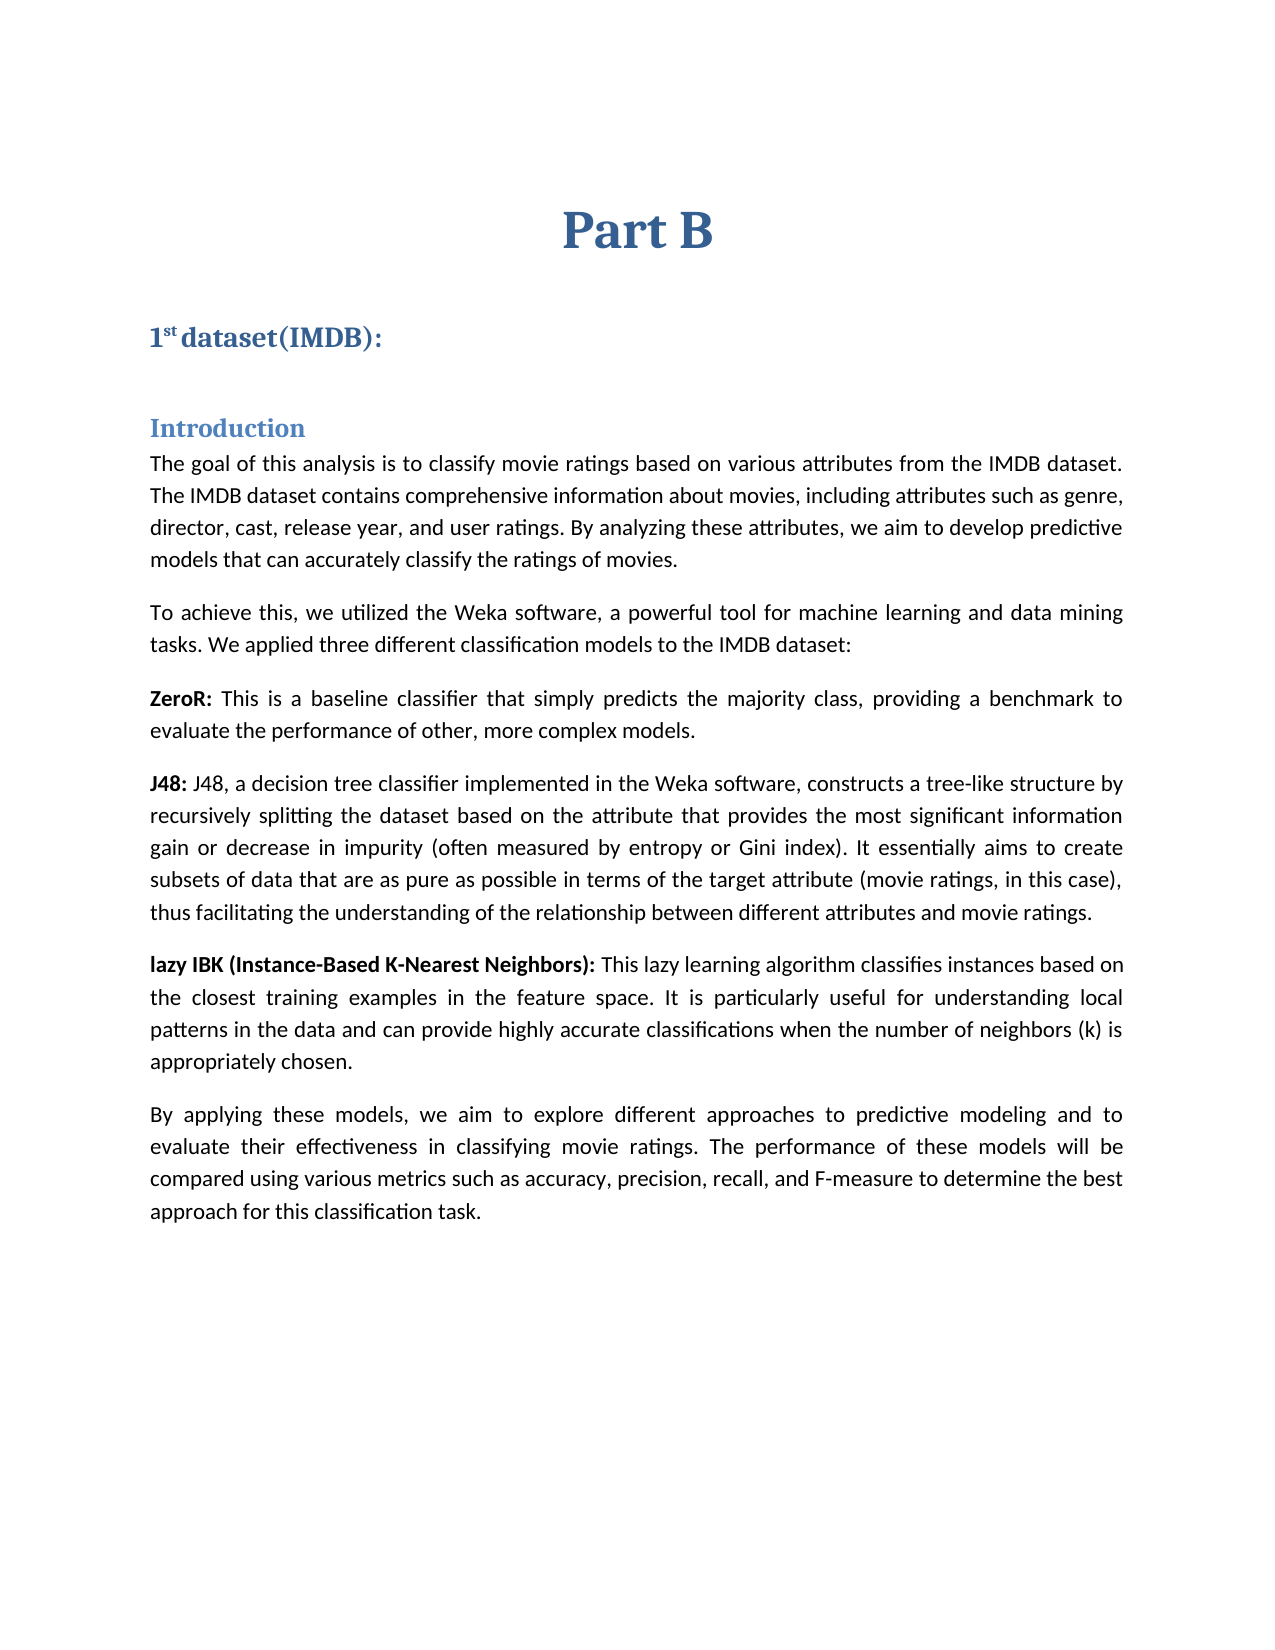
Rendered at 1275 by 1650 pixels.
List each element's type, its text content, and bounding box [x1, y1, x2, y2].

text To achieve this, we utilized the Weka software, a powerful tool for machine learning and data mining tasks. We applied three different classification models to the IMDB dataset: [150, 598, 1125, 659]
text lazy IBK (Instance-Based K-Nearest Neighbors): This lazy learning algorithm classifies instances based on the closest training examples in the feature space. It is particularly useful for understanding local patterns in the data and can provide highly accurate classifications when the number of neighbors (k) is appropriately chosen. [150, 951, 1125, 1075]
text By applying these models, we aim to explore different approaches to predictive modeling and to evaluate their effectiveness in classifying movie ratings. The performance of these models will be compared using various metrics such as accuracy, precision, recall, and F-measure to determine the best approach for this classification task. [150, 1100, 1125, 1225]
subtitle Introduction [150, 413, 1125, 444]
subtitle Part B [150, 200, 1125, 262]
text ZeroR: This is a baseline classifier that simply predicts the majority class, providing a benchmark to evaluate the performance of other, more complex models. [150, 684, 1125, 744]
text The goal of this analysis is to classify movie ratings based on various attributes from the IMDB dataset. The IMDB dataset contains comprehensive information about movies, including attributes such as genre, director, cast, release year, and user ratings. By analyzing these attributes, we aim to develop predictive models that can accurately classify the ratings of movies. [150, 449, 1125, 573]
text J48: J48, a decision tree classifier implemented in the Weka software, constructs a tree-like structure by recursively splitting the dataset based on the attribute that provides the most significant information gain or decrease in impurity (often measured by entropy or Gini index). It essentially aims to create subsets of data that are as pure as possible in terms of the target attribute (movie ratings, in this case), thus facilitating the understanding of the relationship between different attributes and movie ratings. [150, 769, 1125, 926]
subtitle 1st dataset(IMDB): [150, 322, 1125, 355]
